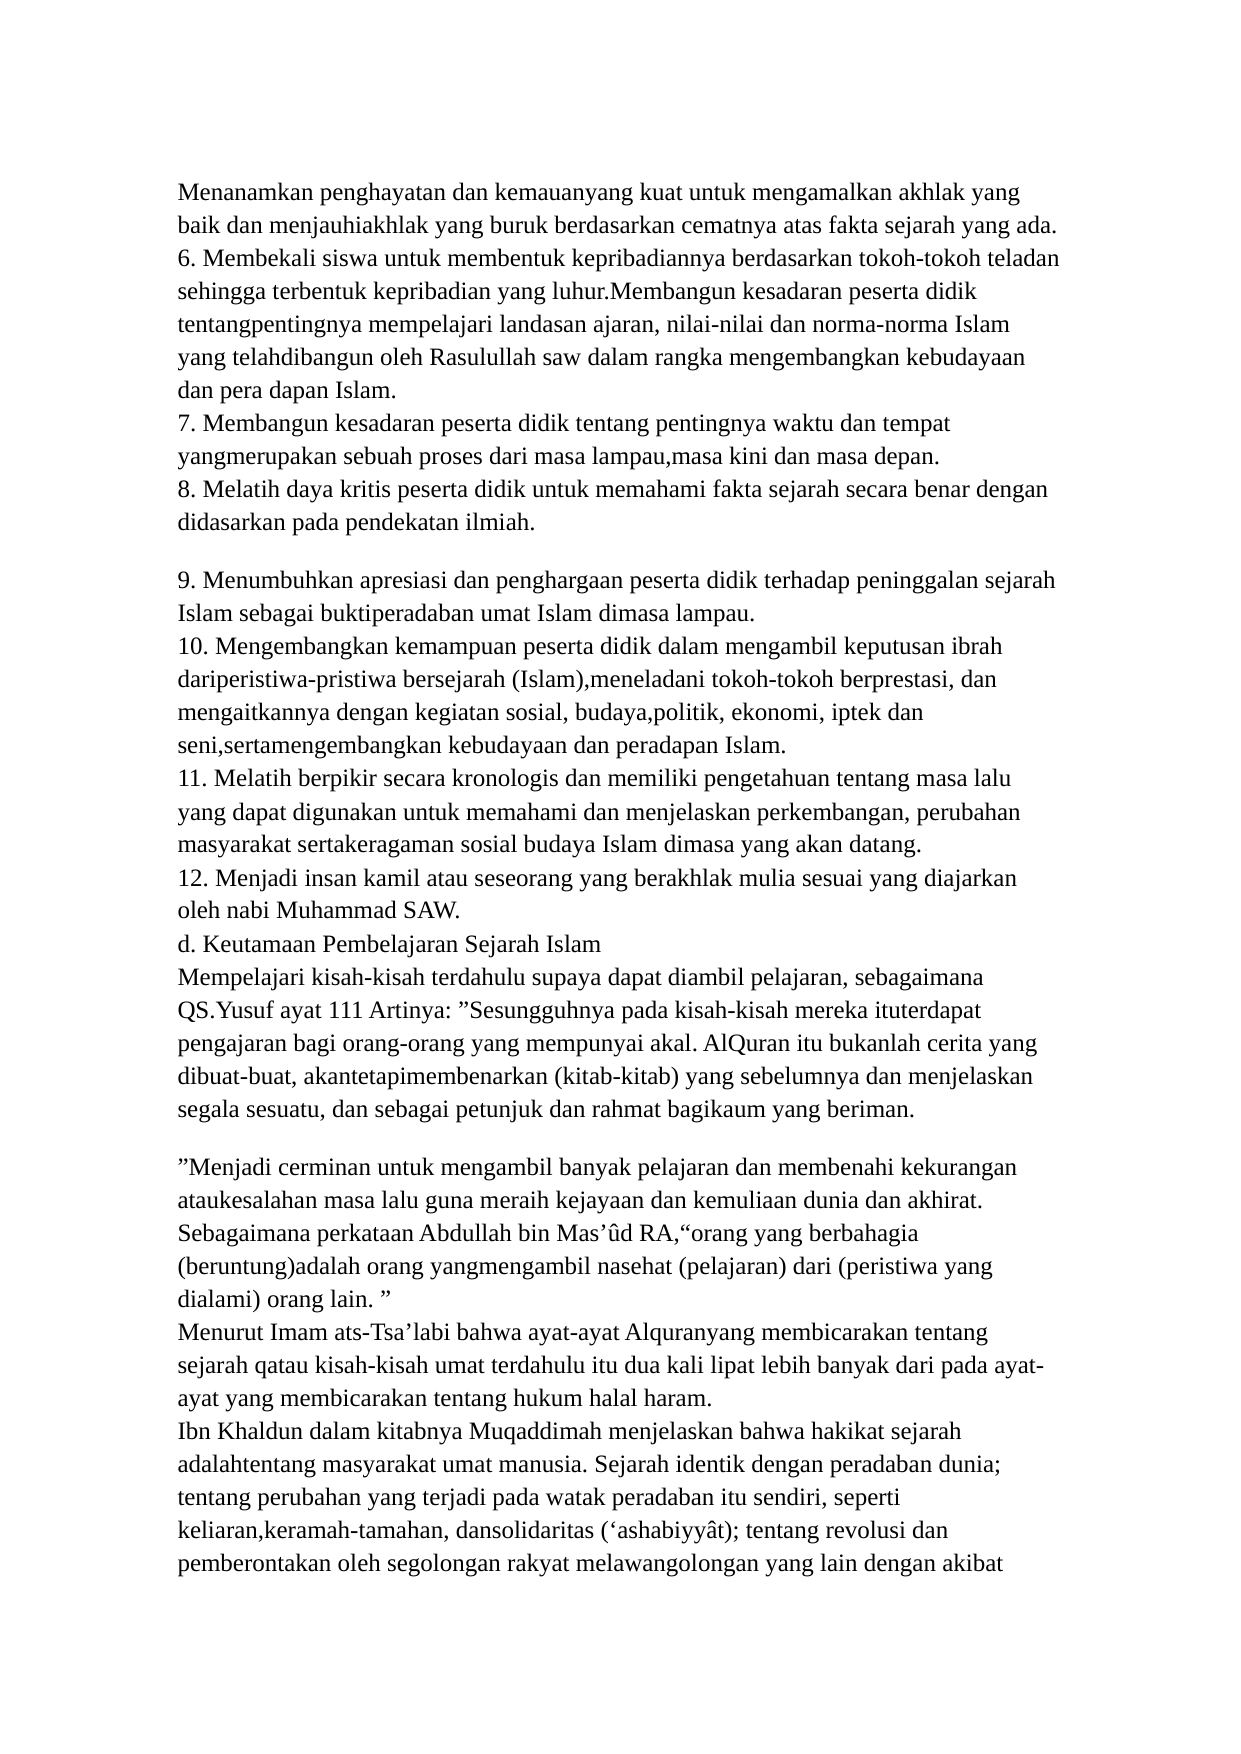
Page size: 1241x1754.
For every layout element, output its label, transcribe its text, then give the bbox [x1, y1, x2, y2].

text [177, 1152, 1063, 1577]
text 9. Menumbuhkan apresiasi dan penghargaan peserta didik terhadap peninggalan sejarah Islam sebagai buktiperadaban umat Islam dimasa lampau. 10. Mengembangkan kemampuan peserta didik dalam mengambil keputusan ibrah dariperistiwa-pristiwa bersejarah (Islam),meneladani tokoh-tokoh berprestasi, dan mengaitkannya dengan kegiatan sosial, budaya,politik, ekonomi, iptek dan seni,sertamengembangkan kebudayaan dan peradapan Islam. 11. Melatih berpikir secara kronologis dan memiliki pengetahuan tentang masa lalu yang dapat digunakan untuk memahami dan menjelaskan perkembangan, perubahan masyarakat sertakeragaman sosial budaya Islam dimasa yang akan datang. 12. Menjadi insan kamil atau seseorang yang berakhlak mulia sesuai yang diajarkan oleh nabi Muhammad SAW. d. Keutamaan Pembelajaran Sejarah Islam Mempelajari kisah-kisah terdahulu supaya dapat diambil pelajaran, sebagaimana QS.Yusuf ayat 111 Artinya: ”Sesungguhnya pada kisah-kisah mereka ituterdapat pengajaran bagi orang-orang yang mempunyai akal. AlQuran itu bukanlah cerita yang dibuat-buat, akantetapimembenarkan (kitab-kitab) yang sebelumnya dan menjelaskan segala sesuatu, dan sebagai petunjuk dan rahmat bagikaum yang beriman. [177, 565, 1063, 1122]
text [177, 177, 1063, 536]
